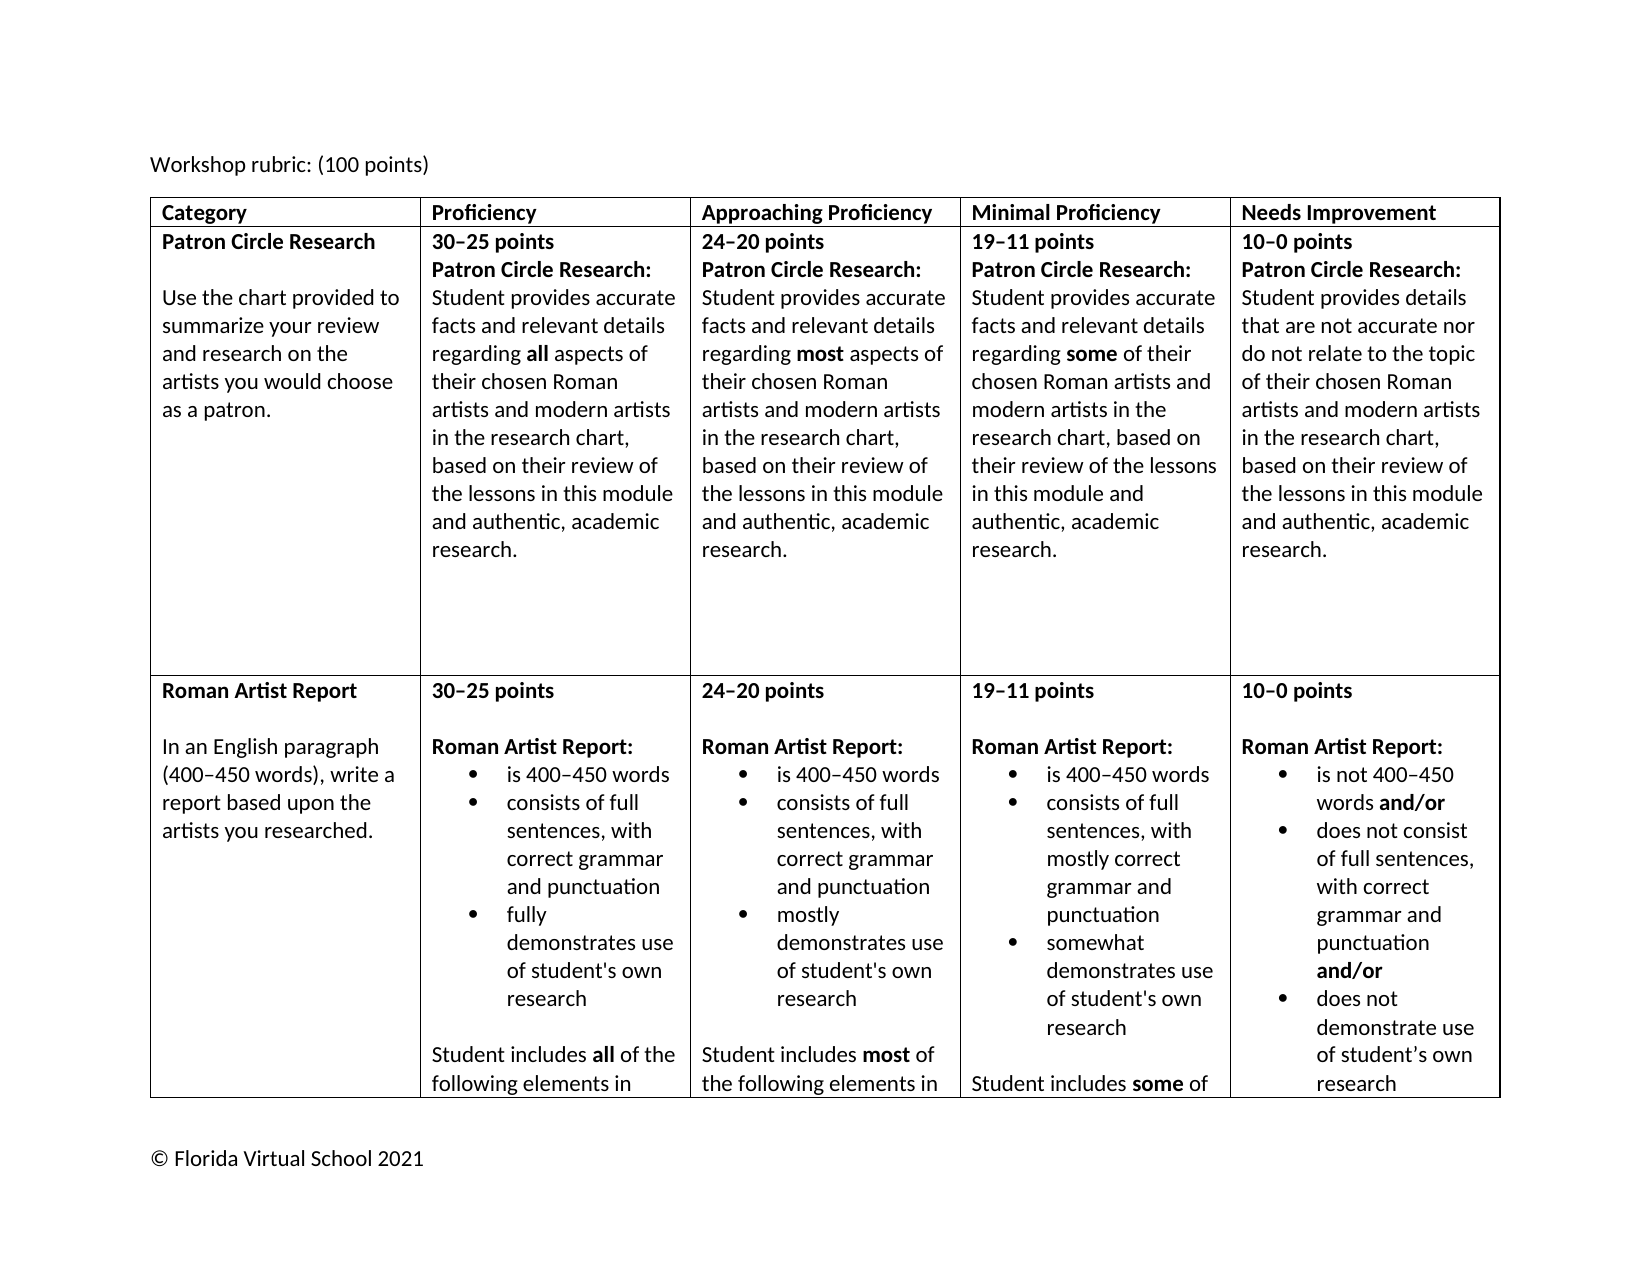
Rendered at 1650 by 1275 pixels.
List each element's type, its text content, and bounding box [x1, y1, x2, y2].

table_header Needs Improvement [1231, 198, 1499, 226]
table_header Approaching Proficiency [691, 198, 960, 226]
table_cell 24–20 points Patron Circle Research: Student provides accurate facts and relevant details regarding most aspects of their chosen Roman artists and modern artists in the research chart, based on their review of the lessons in this module and authentic, academic research. [691, 227, 960, 675]
table_header Minimal Proficiency [961, 198, 1230, 226]
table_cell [1231, 676, 1499, 1097]
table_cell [691, 676, 960, 1097]
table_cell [961, 676, 1230, 1097]
table_cell 19–11 points Patron Circle Research: Student provides accurate facts and relevant details regarding some of their chosen Roman artists and modern artists in the research chart, based on their review of the lessons in this module and authentic, academic research. [961, 227, 1230, 675]
table_cell 30–25 points Patron Circle Research: Student provides accurate facts and relevant details regarding all aspects of their chosen Roman artists and modern artists in the research chart, based on their review of the lessons in this module and authentic, academic research. [421, 227, 690, 675]
table_header Proficiency [421, 198, 690, 226]
text Workshop rubric: (100 points) [150, 150, 1500, 178]
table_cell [421, 676, 690, 1097]
table_header Category [151, 198, 420, 226]
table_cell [151, 676, 420, 1097]
table_cell Patron Circle Research Use the chart provided to summarize your review and research on the artists you would choose as a patron. [151, 227, 420, 675]
table_cell 10–0 points Patron Circle Research: Student provides details that are not accurate nor do not relate to the topic of their chosen Roman artists and modern artists in the research chart, based on their review of the lessons in this module and authentic, academic research. [1231, 227, 1499, 675]
